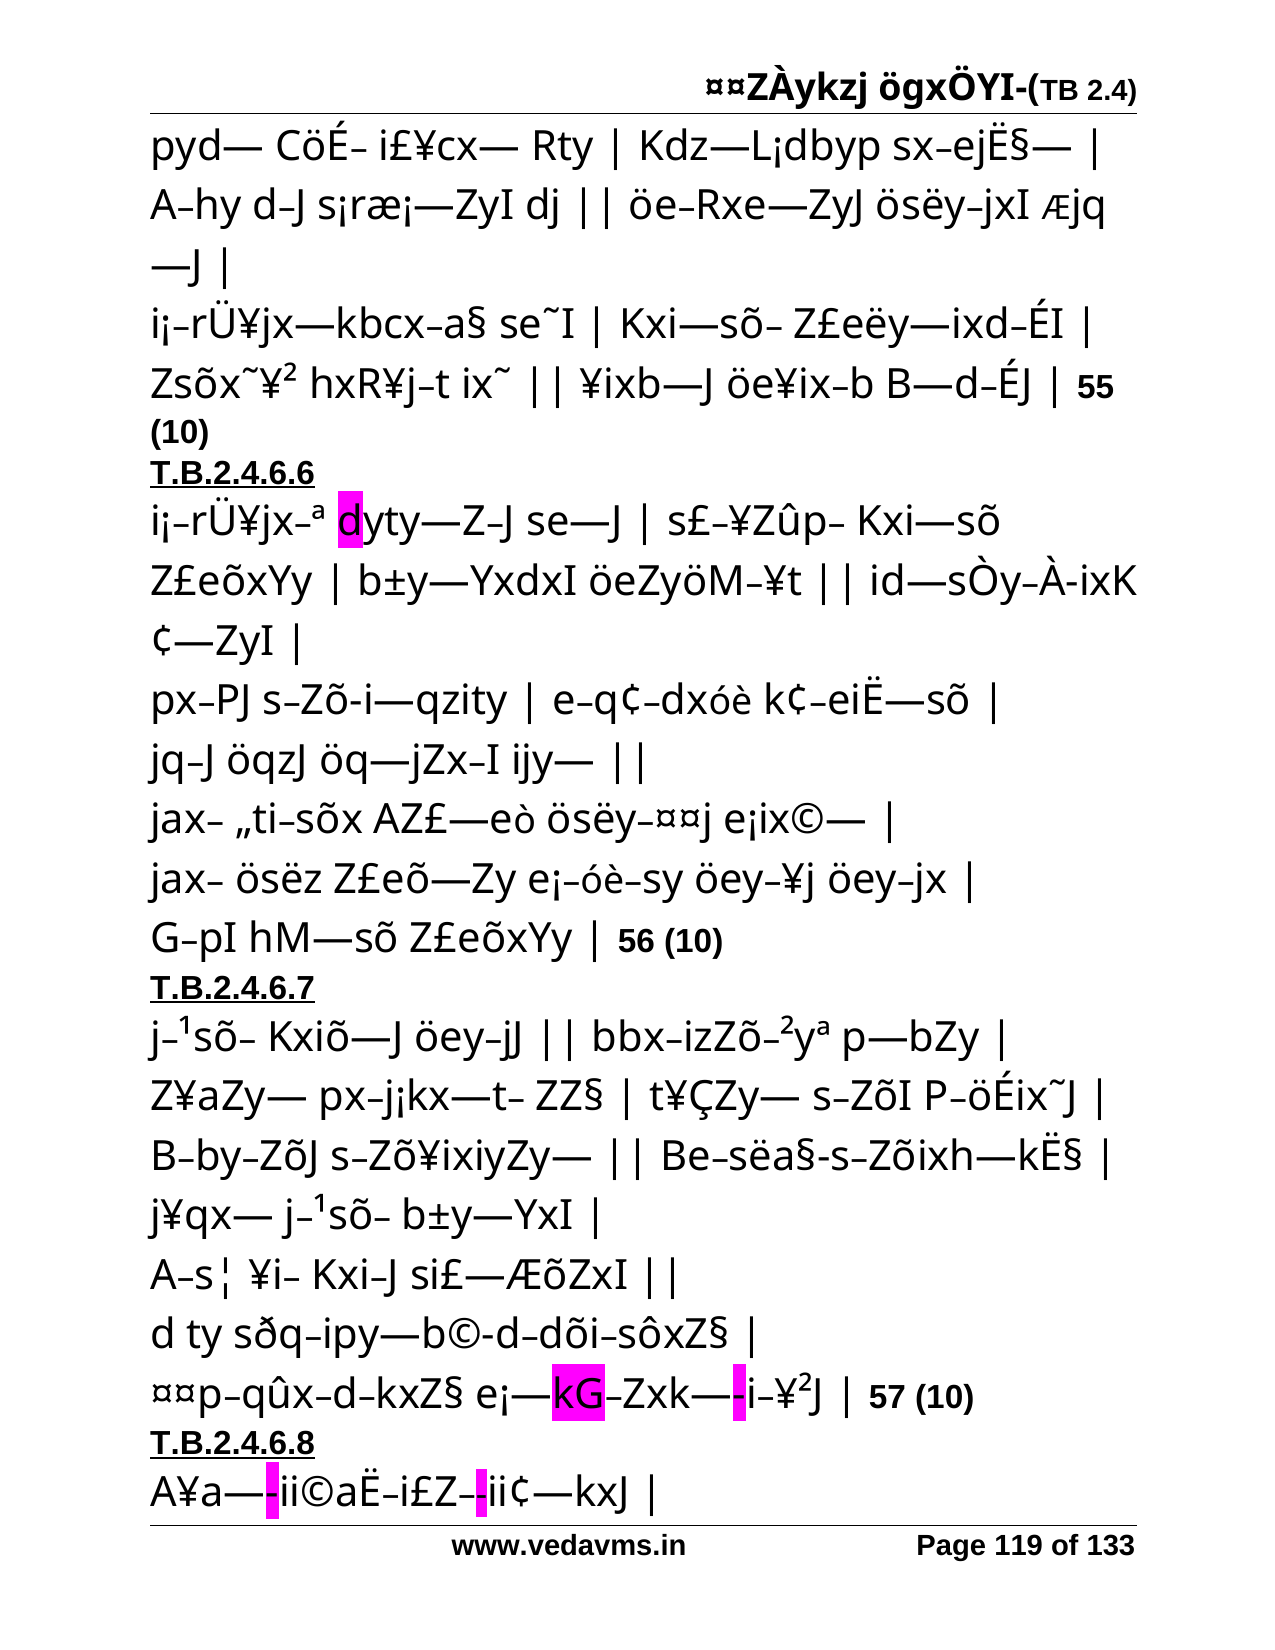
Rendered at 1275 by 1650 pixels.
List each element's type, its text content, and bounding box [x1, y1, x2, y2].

text i¡–rÜ¥jx—kbcx–a§ se˜I | Kxi—sõ– Z£eëy—ixd–ÉI | [150, 294, 1137, 351]
text jq–J öqzJ öq—jZx–I ijy— || [150, 729, 1137, 786]
text T.B.2.4.6.6 [150, 453, 1137, 491]
text Zsõx˜¥² hxR¥j–t ix˜ || ¥ixb—J öe¥ix–b B—d–ÉJ | 55 (10) [150, 354, 1137, 451]
text B–by–ZõJ s–Zõ¥ixiyZy— || Be–sëa§-s–Zõixh—kË§ | [150, 1126, 1137, 1182]
text A–s¦ ¥i– Kxi–J si£—ÆõZxI || [150, 1245, 1137, 1301]
text ¤¤p–qûx–d–kxZ§ e¡—kG–Zxk—-i–¥²J | 57 (10) [746, 1364, 1137, 1421]
text j¥qx— j–¹sõ– b±y—YxI | [150, 1185, 1137, 1242]
text ¤¤p–qûx–d–kxZ§ e¡—kG–Zxk—-i–¥²J | 57 (10) [150, 1364, 552, 1421]
text A–hy d–J s¡ræ¡—ZyI dj || öe–Rxe—ZyJ ösëy–jxI Æjq—J | [150, 175, 1137, 291]
text G–pI hM—sõ Z£eõxYy | 56 (10) [150, 908, 1137, 965]
text T.B.2.4.6.8 [150, 1423, 1137, 1462]
text d ty sðq–ipy—b©-d–dõi–sôxZ§ | [150, 1304, 1137, 1361]
text ¤¤p–qûx–d–kxZ§ e¡—kG–Zxk—-i–¥²J | 57 (10) [605, 1364, 733, 1421]
text px–PJ s–Zõ-i—qzity | e–q¢–dxóè k¢–eiË—sõ | [150, 670, 1137, 727]
text A¥a—-ii©aË–i£Z–-ii¢—kxJ | [279, 1462, 1137, 1519]
text Z¥aZy— px–j¡kx—t– ZZ§ | t¥ÇZy— s–ZõI P–öÉix˜J | [150, 1066, 1137, 1123]
text j–¹sõ– Kxiõ—J öey–jJ || bbx–izZõ–²yª p—bZy | [150, 1006, 1137, 1063]
text pyd— CöÉ– i£¥cx— Rty | Kdz—L¡dbyp sx–ejË§— | [150, 116, 1137, 172]
text T.B.2.4.6.7 [150, 968, 1137, 1006]
text i¡–rÜ¥jx–ª dyty—Z–J se—J | s£–¥Zûp– Kxi—sõ Z£eõxYy | b±y—YxdxI öeZyöM–¥t || id—sÒy–À-ixK¢—ZyI | [150, 491, 1154, 667]
text jax– ösëz Z£eõ—Zy e¡–óè–sy öey–¥j öey–jx | [150, 849, 1137, 906]
text A¥a—-ii©aË–i£Z–-ii¢—kxJ | [150, 1462, 266, 1519]
text jax– „ti–sõx AZ£—eò ösëy–¤¤j e¡ix©— | [150, 789, 1137, 846]
